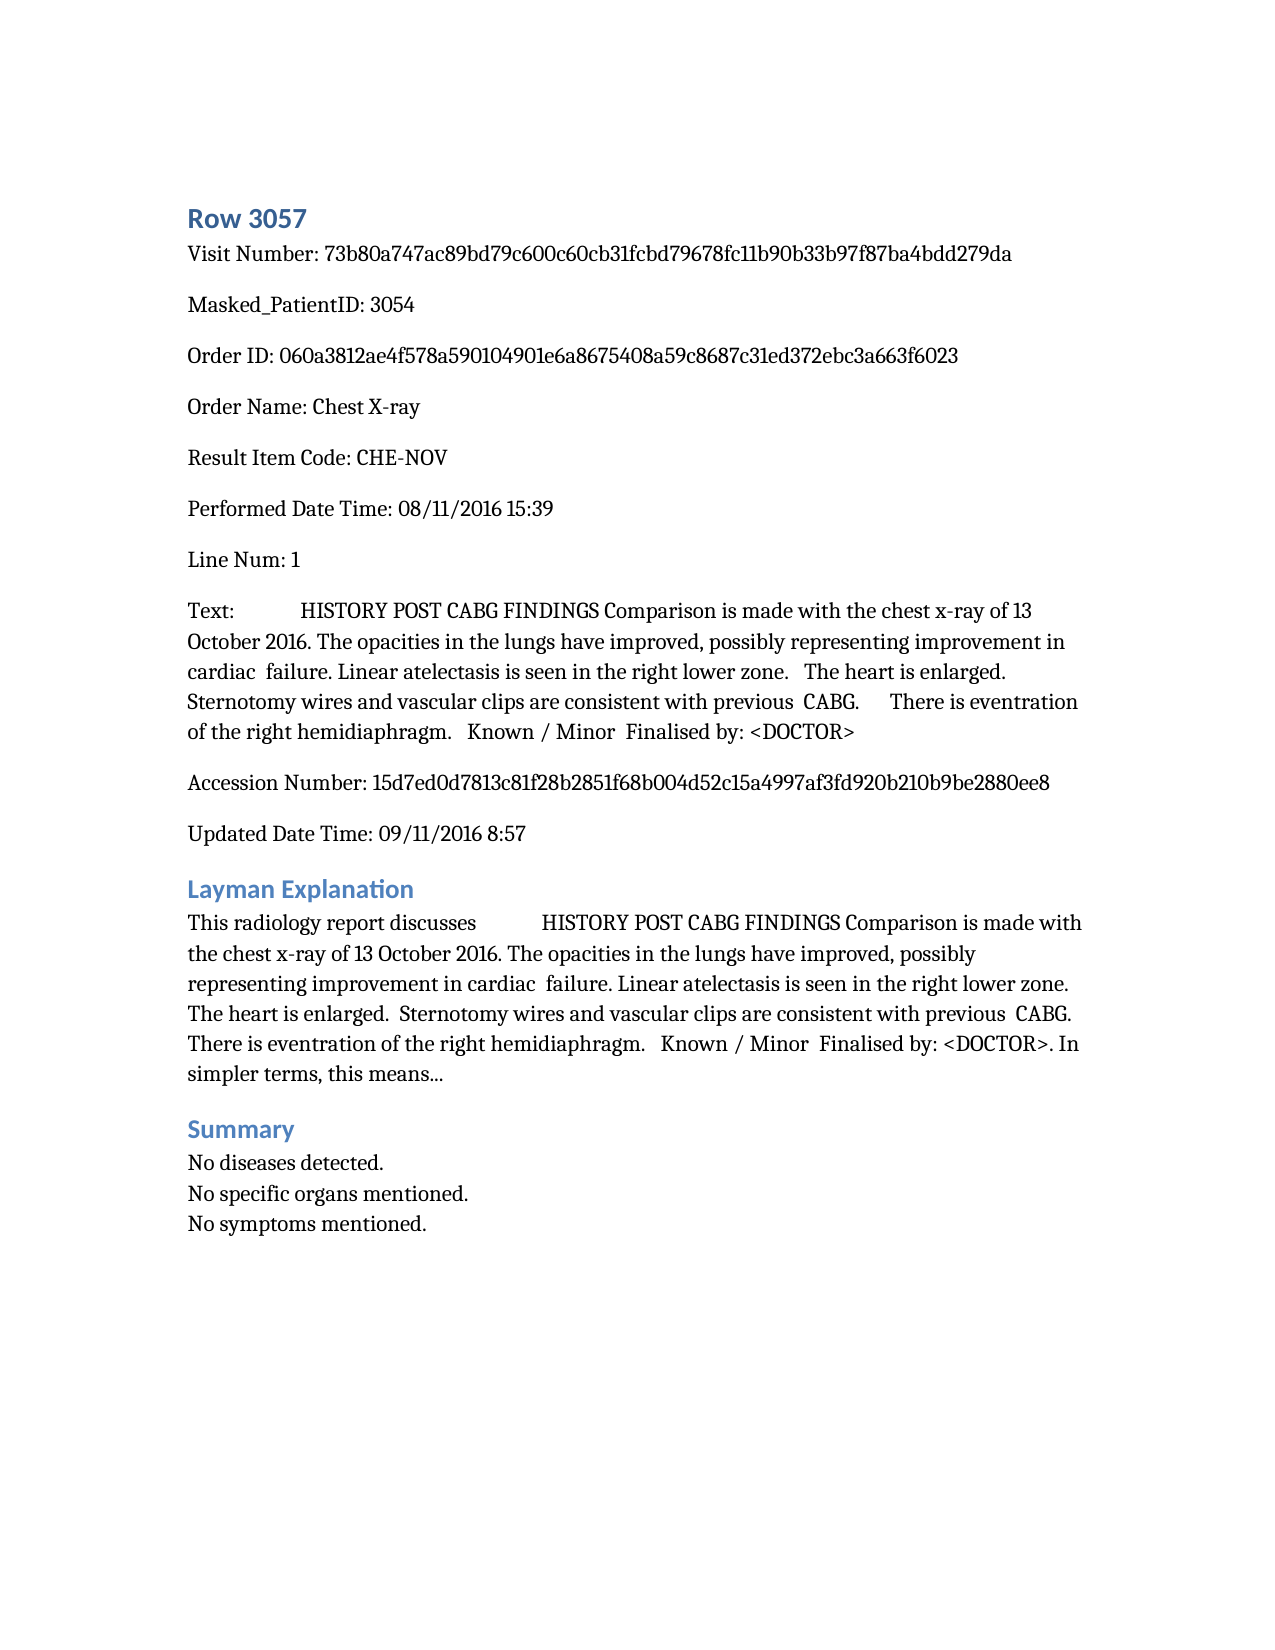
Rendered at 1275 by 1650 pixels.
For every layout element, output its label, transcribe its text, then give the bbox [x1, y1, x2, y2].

text Visit Number: 73b80a747ac89bd79c600c60cb31fcbd79678fc11b90b33b97f87ba4bdd279da [187, 241, 1087, 267]
text This radiology report discusses HISTORY POST CABG FINDINGS Comparison is made with the chest x-ray of 13 October 2016. The opacities in the lungs have improved, possibly representing improvement in cardiac failure. Linear atelectasis is seen in the right lower zone. The heart is enlarged. Sternotomy wires and vascular clips are consistent with previous CABG. There is eventration of the right hemidiaphragm. Known / Minor Finalised by: <DOCTOR>. In simpler terms, this means... [187, 910, 1087, 1087]
subtitle Row 3057 [187, 200, 1087, 236]
text Updated Date Time: 09/11/2016 8:57 [187, 821, 1087, 847]
subtitle Layman Explanation [187, 872, 1087, 905]
text Text: HISTORY POST CABG FINDINGS Comparison is made with the chest x-ray of 13 October 2016. The opacities in the lungs have improved, possibly representing improvement in cardiac failure. Linear atelectasis is seen in the right lower zone. The heart is enlarged. Sternotomy wires and vascular clips are consistent with previous CABG. There is eventration of the right hemidiaphragm. Known / Minor Finalised by: <DOCTOR> [187, 598, 1087, 745]
text Line Num: 1 [187, 547, 1087, 573]
subtitle Summary [187, 1112, 1087, 1145]
text No diseases detected. No specific organs mentioned. No symptoms mentioned. [187, 1150, 1087, 1237]
text Order ID: 060a3812ae4f578a590104901e6a8675408a59c8687c31ed372ebc3a663f6023 [187, 343, 1087, 369]
text Performed Date Time: 08/11/2016 15:39 [187, 496, 1087, 522]
text Result Item Code: CHE-NOV [187, 445, 1087, 471]
text Masked_PatientID: 3054 [187, 292, 1087, 318]
text Accession Number: 15d7ed0d7813c81f28b2851f68b004d52c15a4997af3fd920b210b9be2880ee8 [187, 770, 1087, 796]
text Order Name: Chest X-ray [187, 394, 1087, 420]
